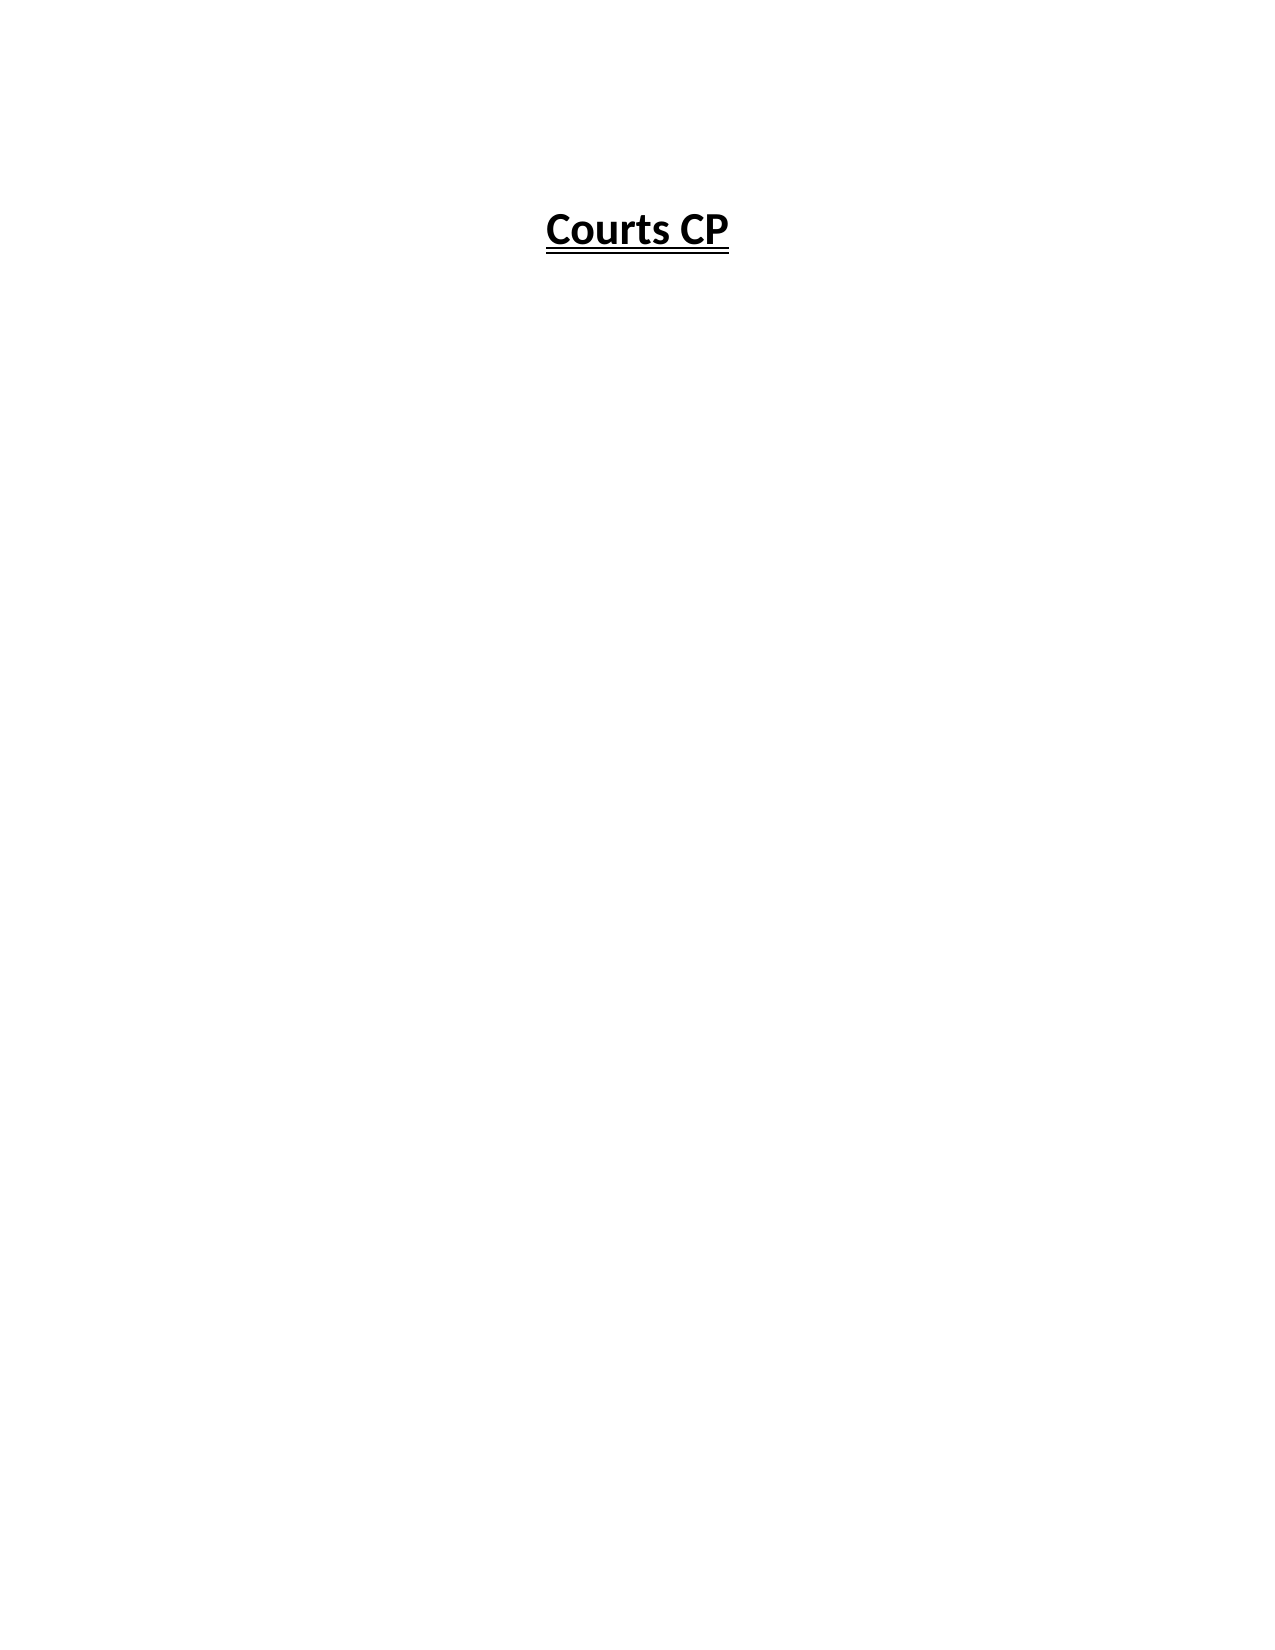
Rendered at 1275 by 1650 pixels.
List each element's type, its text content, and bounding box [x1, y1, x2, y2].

subtitle Courts CP [150, 200, 1125, 256]
